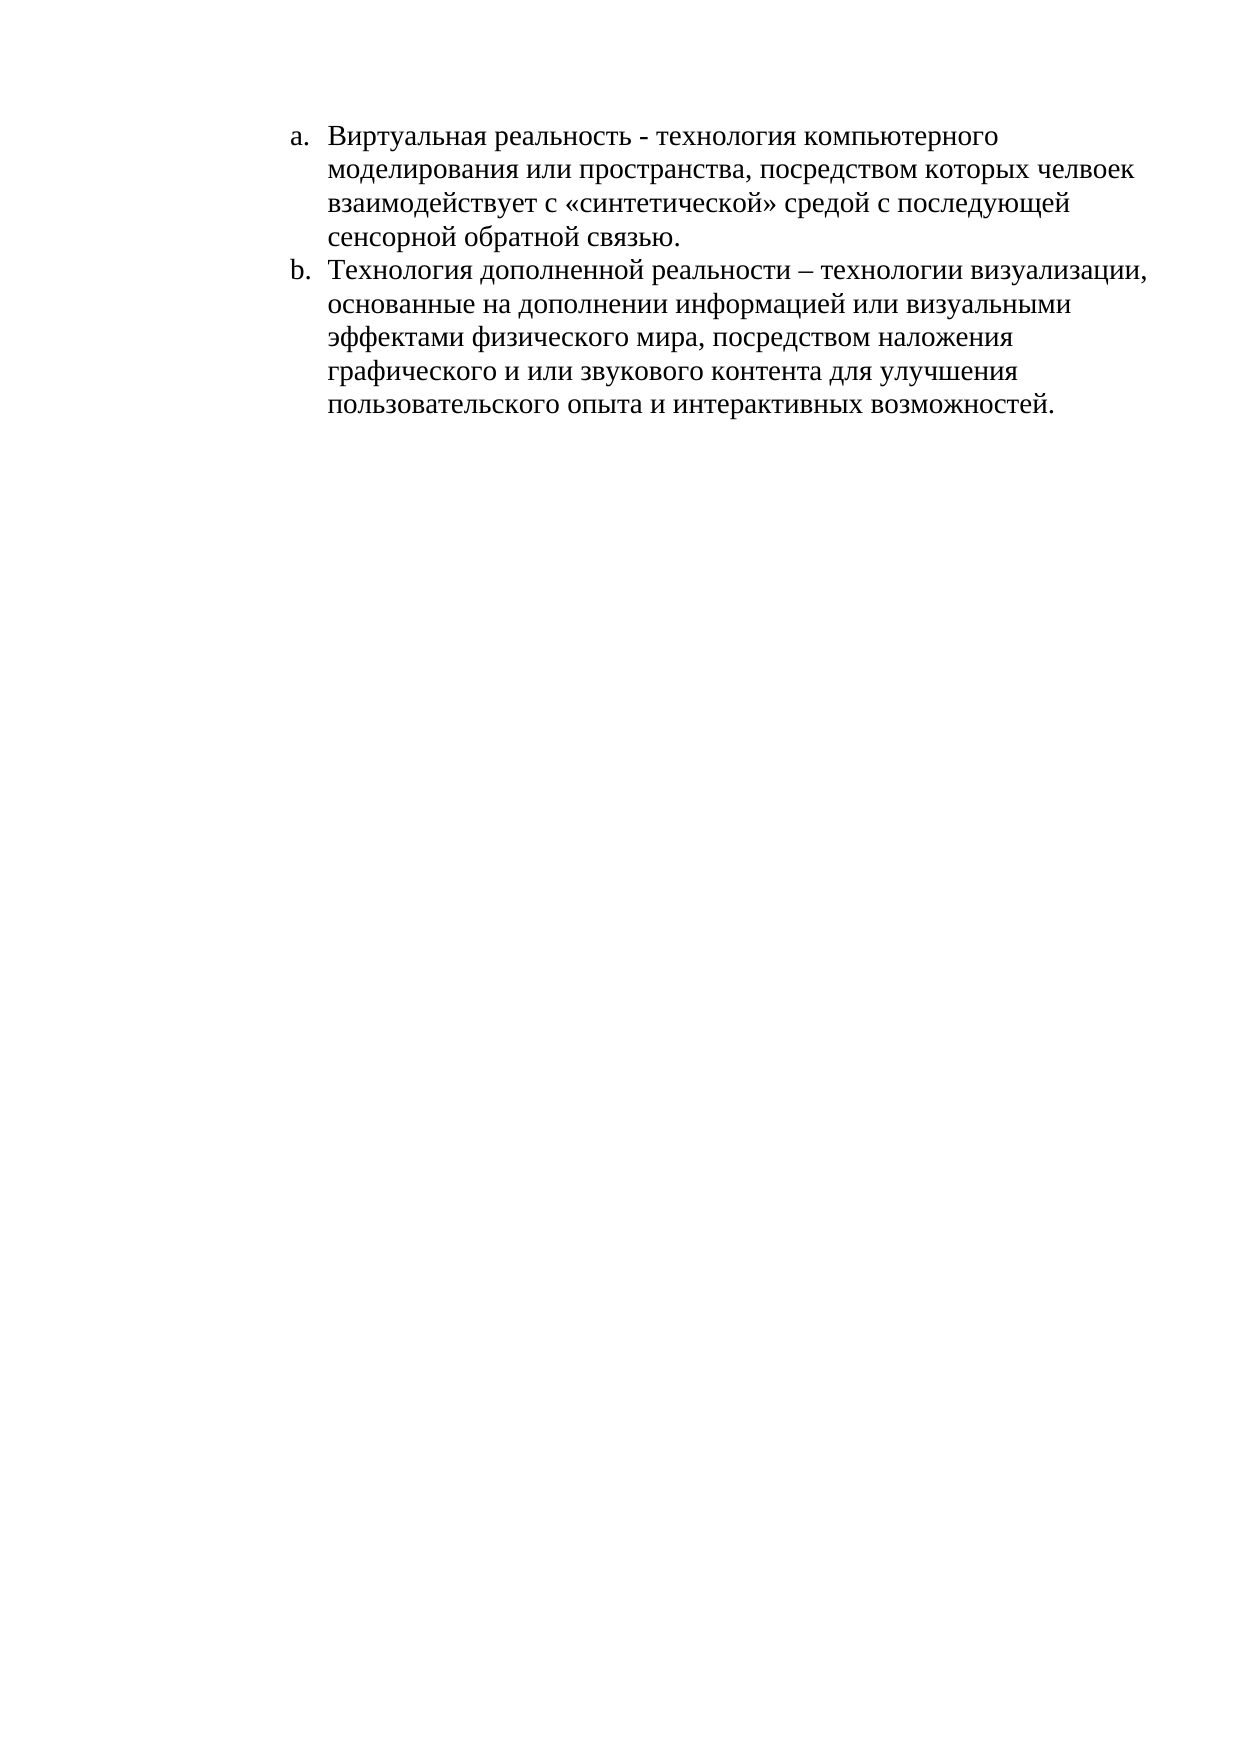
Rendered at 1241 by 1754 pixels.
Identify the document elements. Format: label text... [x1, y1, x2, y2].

list Технология дополненной реальности – технологии визуализации, основанные на дополнении информацией или визуальными эффектами физического мира, посредством наложения графического и или звукового контента для улучшения пользовательского опыта и интерактивных возможностей. [290, 252, 1152, 420]
list Виртуальная реальность - технология компьютерного моделирования или пространства, посредством которых челвоек взаимодействует с «синтетической» средой с последующей сенсорной обратной связью. [290, 118, 1152, 252]
